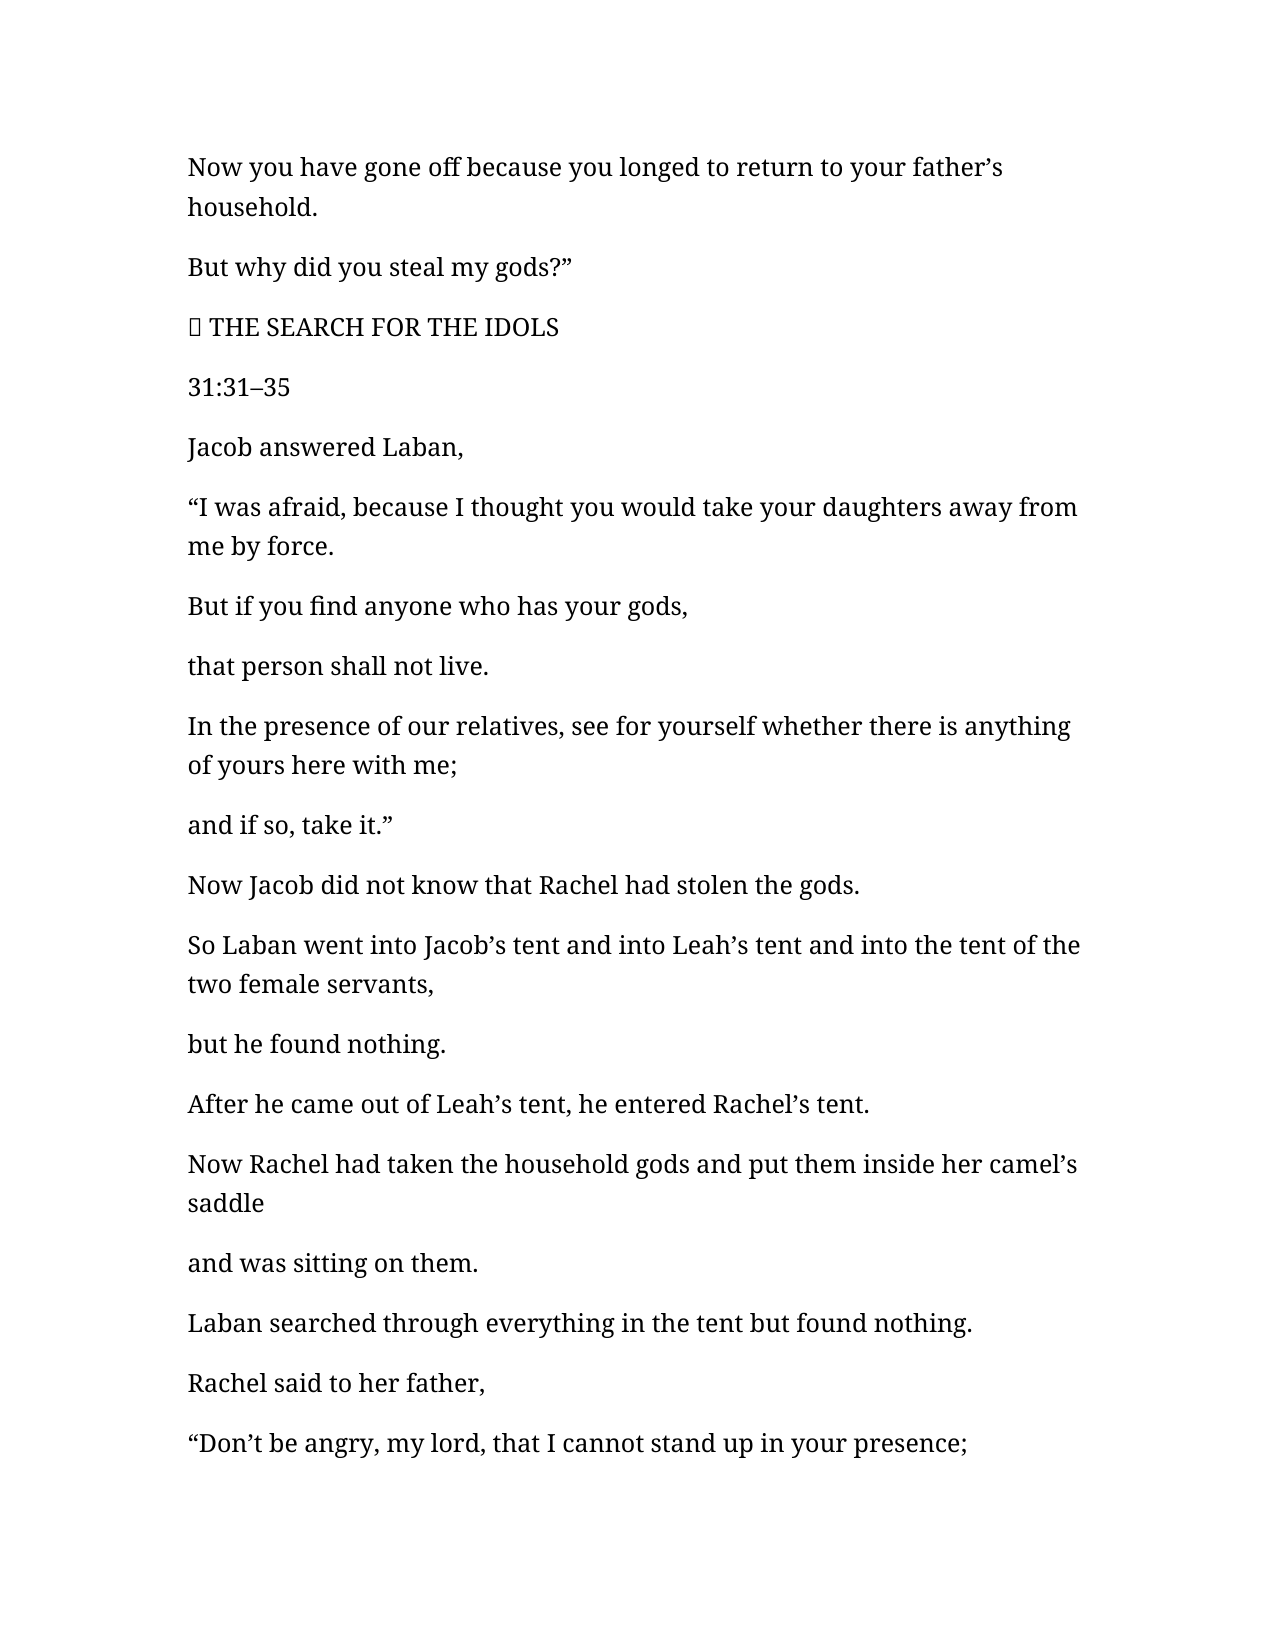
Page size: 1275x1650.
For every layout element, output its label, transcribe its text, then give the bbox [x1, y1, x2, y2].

text Laban searched through everything in the tent but found nothing. [187, 1306, 1087, 1340]
text Now Jacob did not know that Rachel had stolen the gods. [187, 867, 1087, 902]
text and was sitting on them. [187, 1246, 1087, 1280]
text After he came out of Leah’s tent, he entered Rachel’s tent. [187, 1087, 1087, 1121]
text Rachel said to her father, [187, 1366, 1087, 1400]
text and if so, take it.” [187, 807, 1087, 842]
text 31:31–35 [187, 369, 1087, 403]
text but he found nothing. [187, 1027, 1087, 1061]
text that person shall not live. [187, 648, 1087, 682]
text In the presence of our relatives, see for yourself whether there is anything of yours here with me; [187, 708, 1087, 782]
text Now you have gone off because you longed to return to your father’s household. [187, 150, 1087, 223]
text “Don’t be angry, my lord, that I cannot stand up in your presence; [187, 1426, 1087, 1460]
text But if you find anyone who has your gods, [187, 588, 1087, 622]
text Now Rachel had taken the household gods and put them inside her camel’s saddle [187, 1147, 1087, 1220]
text “I was afraid, because I thought you would take your daughters away from me by force. [187, 489, 1087, 562]
text Jacob answered Laban, [187, 429, 1087, 463]
text But why did you steal my gods?” [187, 249, 1087, 283]
text So Laban went into Jacob’s tent and into Leah’s tent and into the tent of the two female servants, [187, 927, 1087, 1001]
text 📜 THE SEARCH FOR THE IDOLS [187, 309, 1087, 343]
